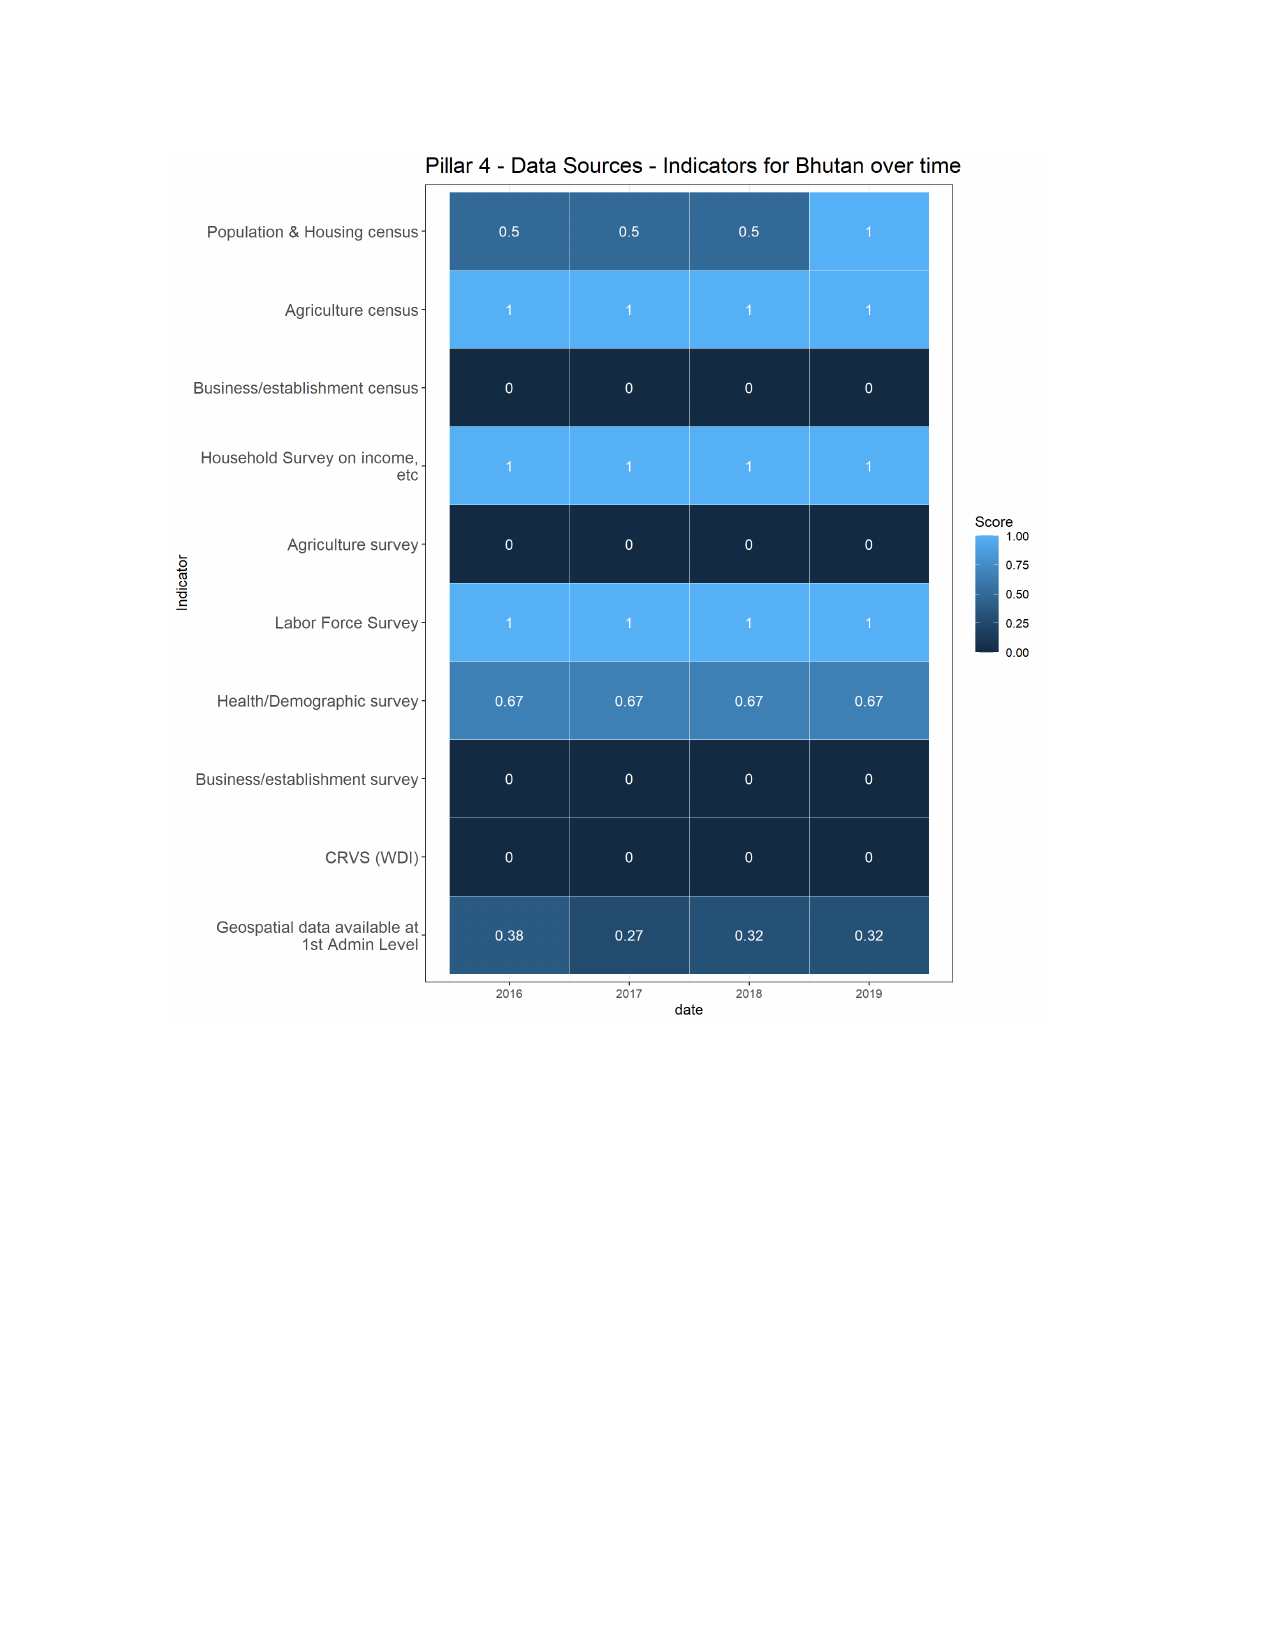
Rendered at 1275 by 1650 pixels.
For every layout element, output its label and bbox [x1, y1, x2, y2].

picture [168, 150, 1044, 1025]
